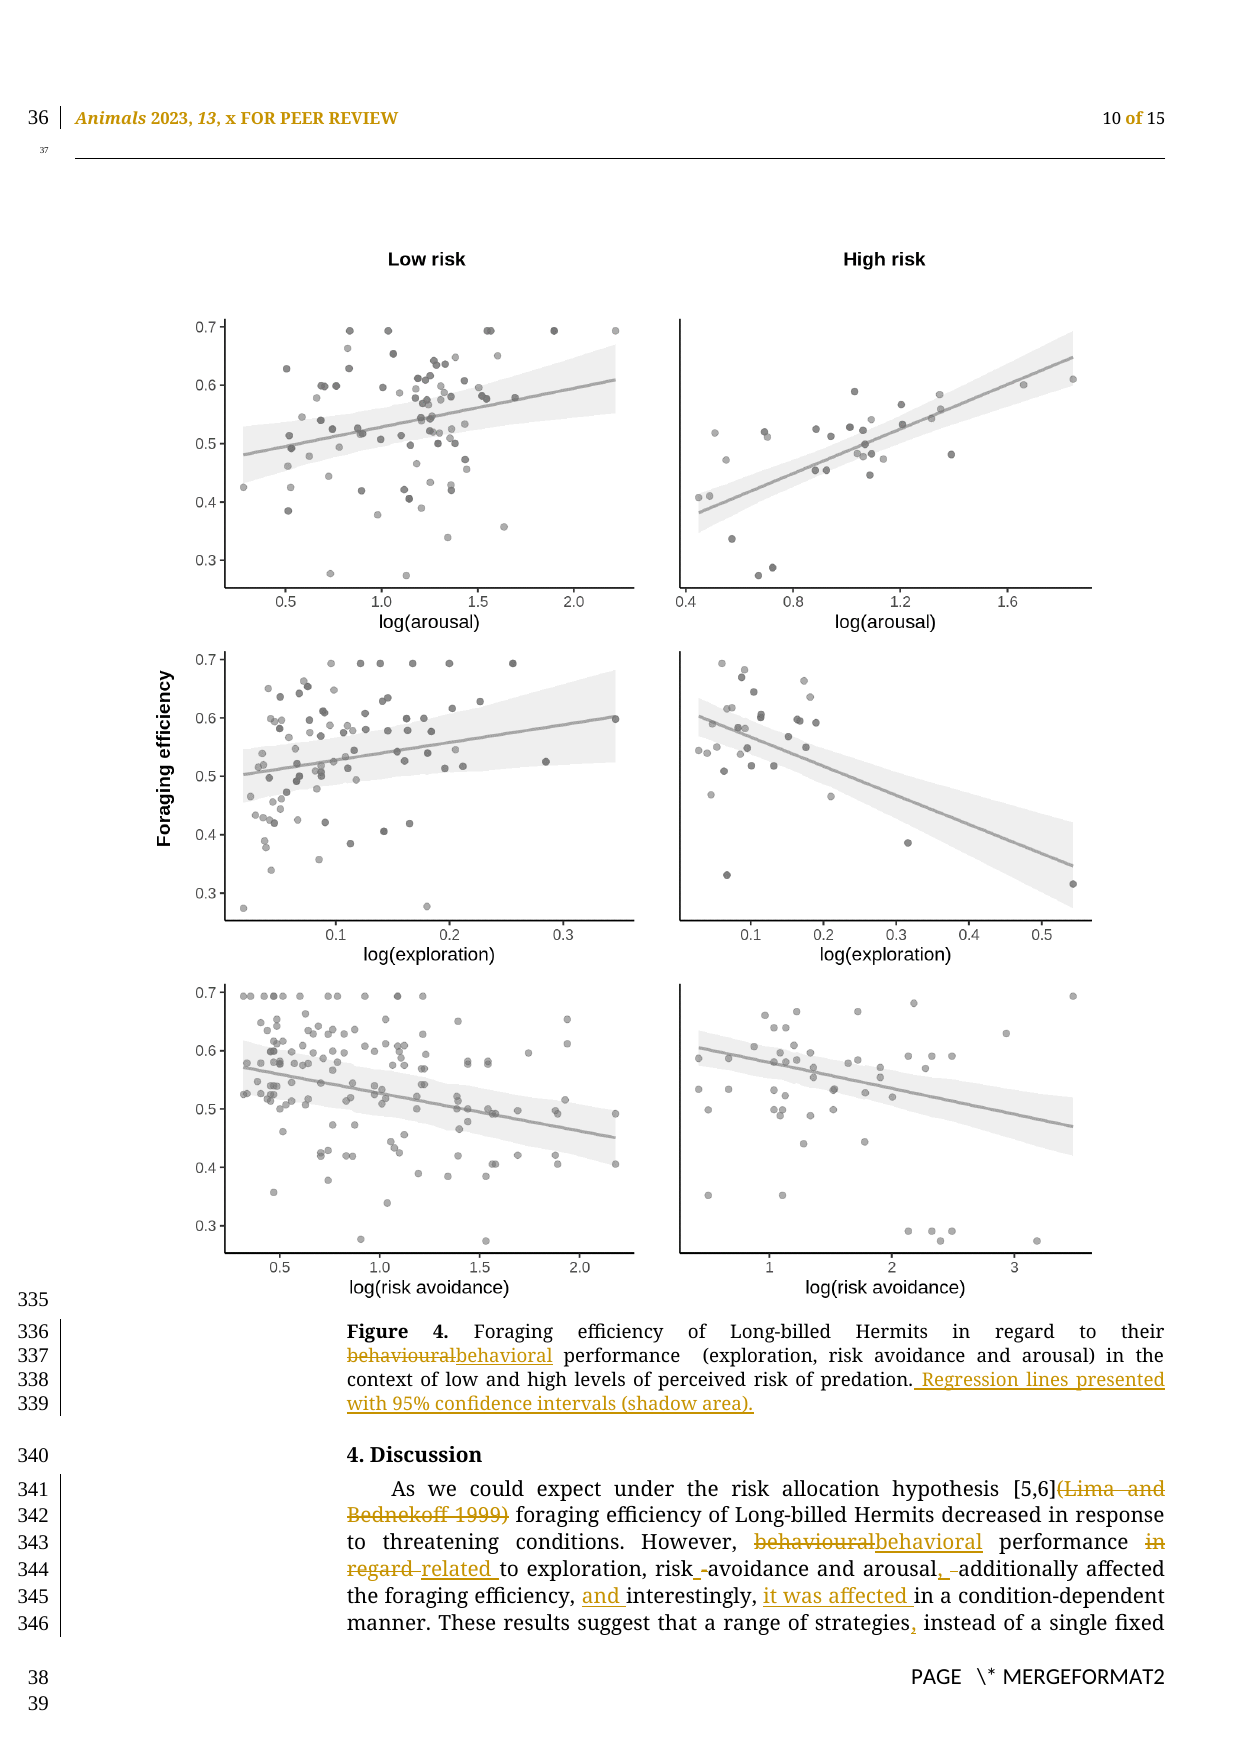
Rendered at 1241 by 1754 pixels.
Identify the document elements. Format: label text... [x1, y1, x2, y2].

picture [140, 209, 1101, 1307]
text Figure 4. Foraging efficiency of Long-billed Hermits in regard to their performance (exploration, risk avoidance and arousal) in the context of low and high levels of perceived risk of predation. [347, 1319, 1165, 1416]
subtitle 4. Discussion [347, 1441, 1165, 1468]
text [347, 1474, 1165, 1637]
